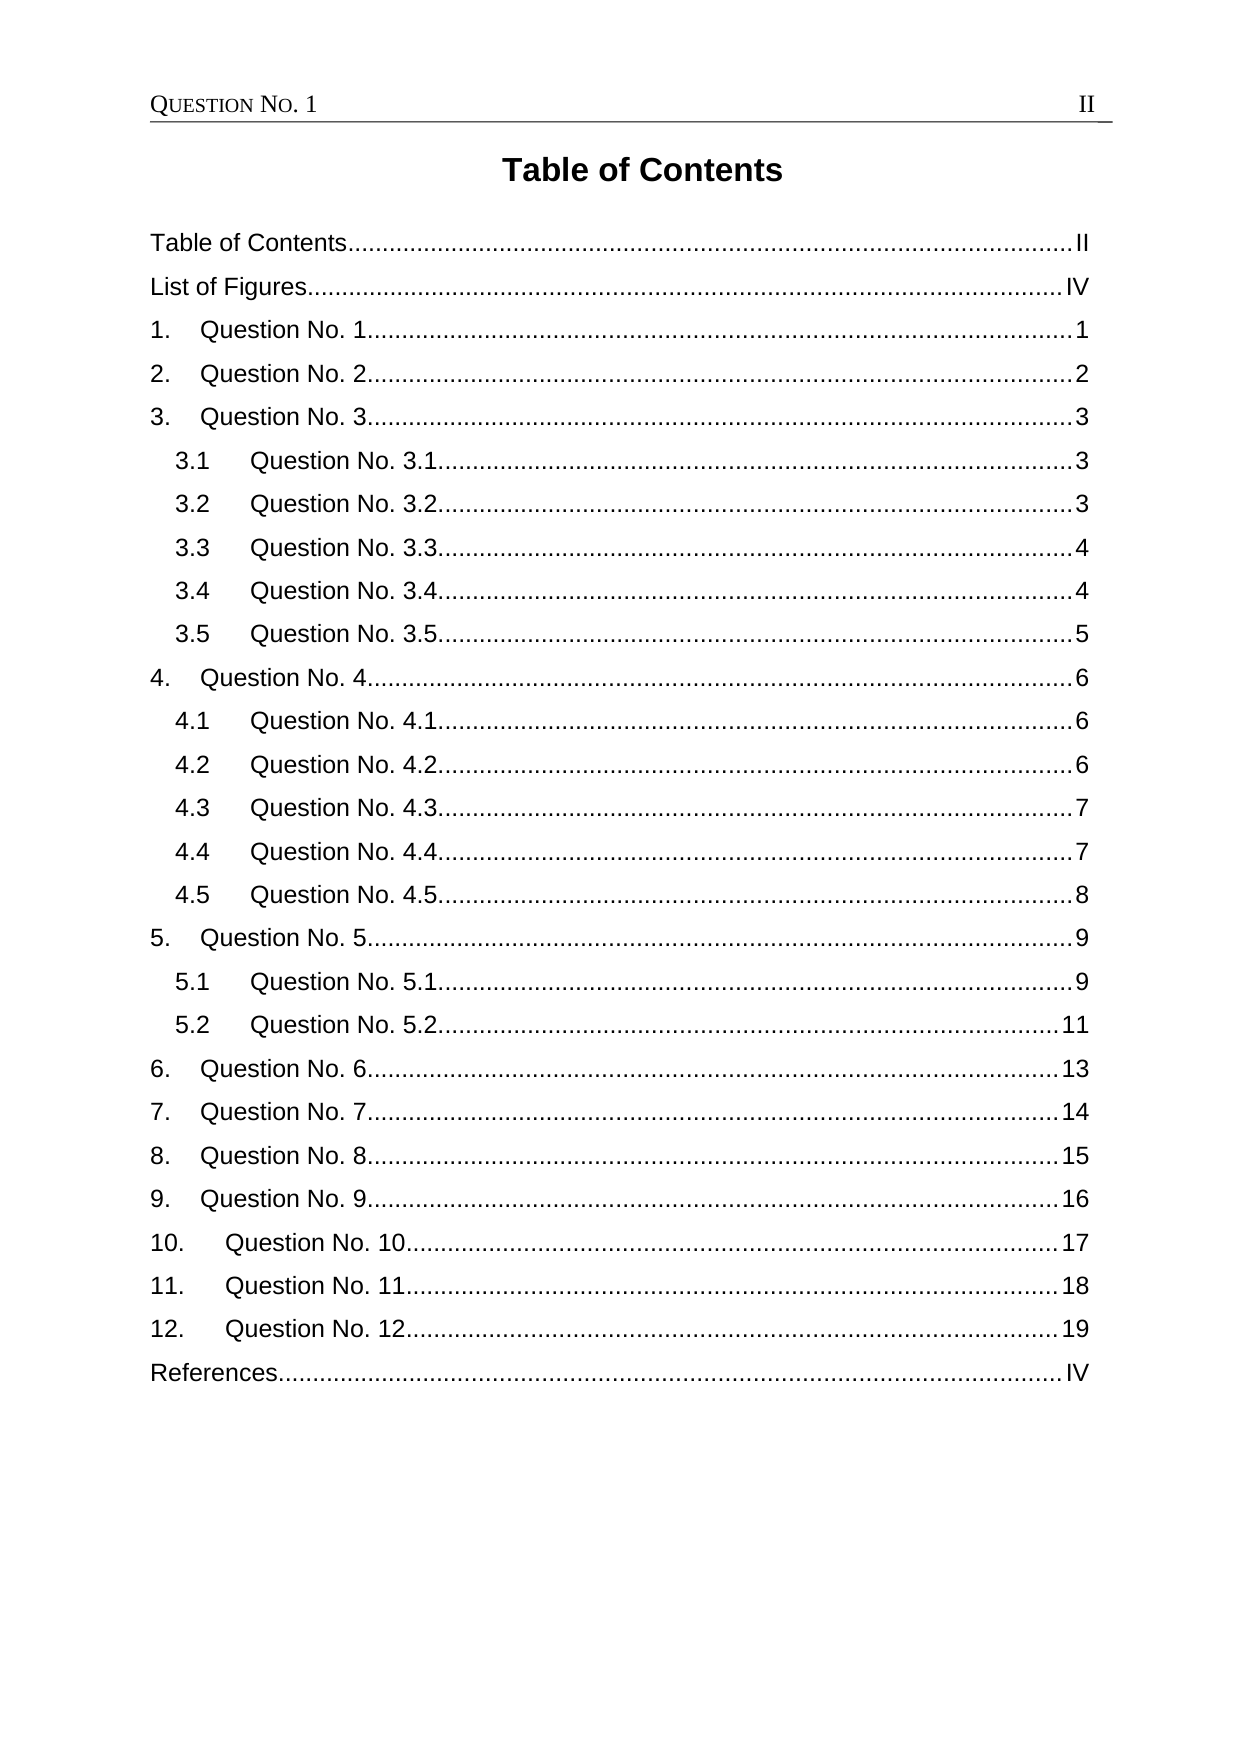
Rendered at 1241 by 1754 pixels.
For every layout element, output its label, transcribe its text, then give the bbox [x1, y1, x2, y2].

subtitle Table of Contents [195, 150, 1090, 188]
